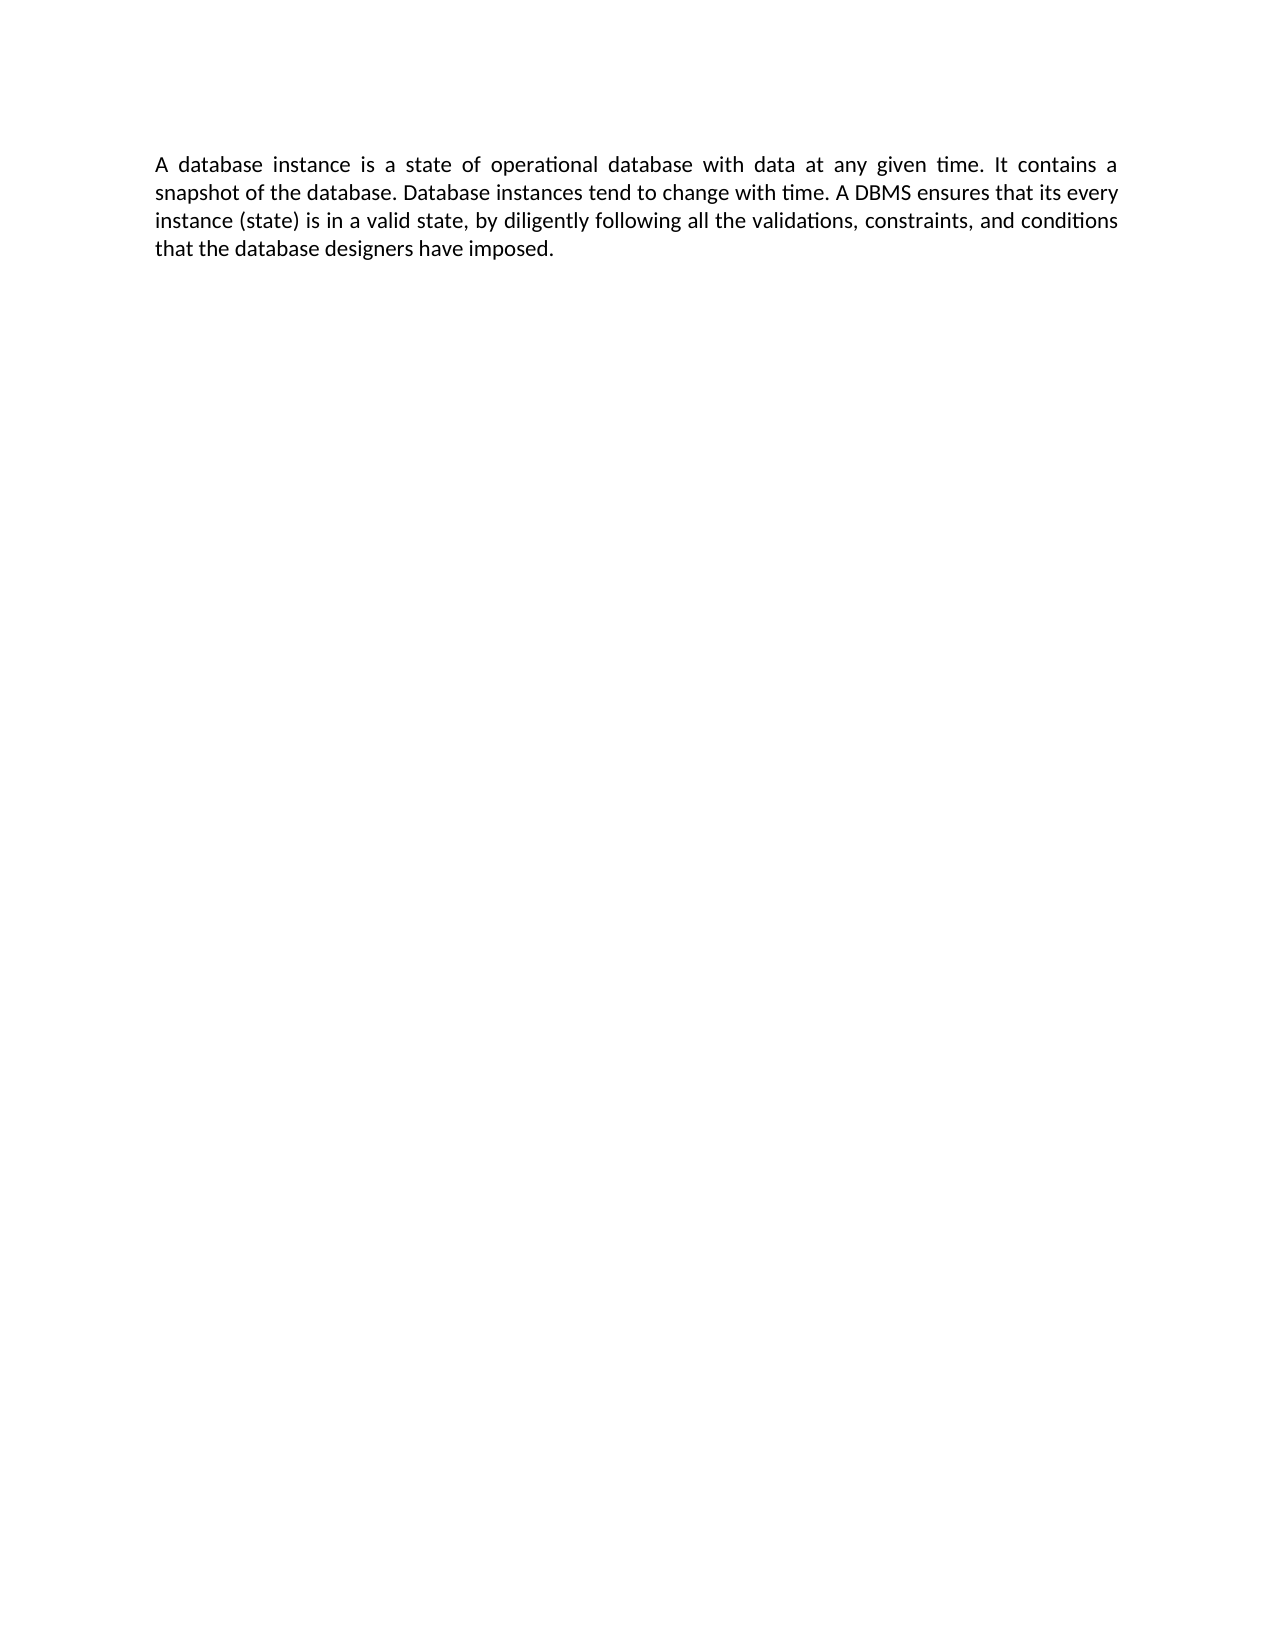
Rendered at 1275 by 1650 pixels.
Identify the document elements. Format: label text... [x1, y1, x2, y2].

text A database instance is a state of operational database with data at any given time. It contains a snapshot of the database. Database instances tend to change with time. A DBMS ensures that its every instance (state) is in a valid state, by diligently following all the validations, constraints, and conditions that the database designers have imposed. [155, 150, 1120, 262]
